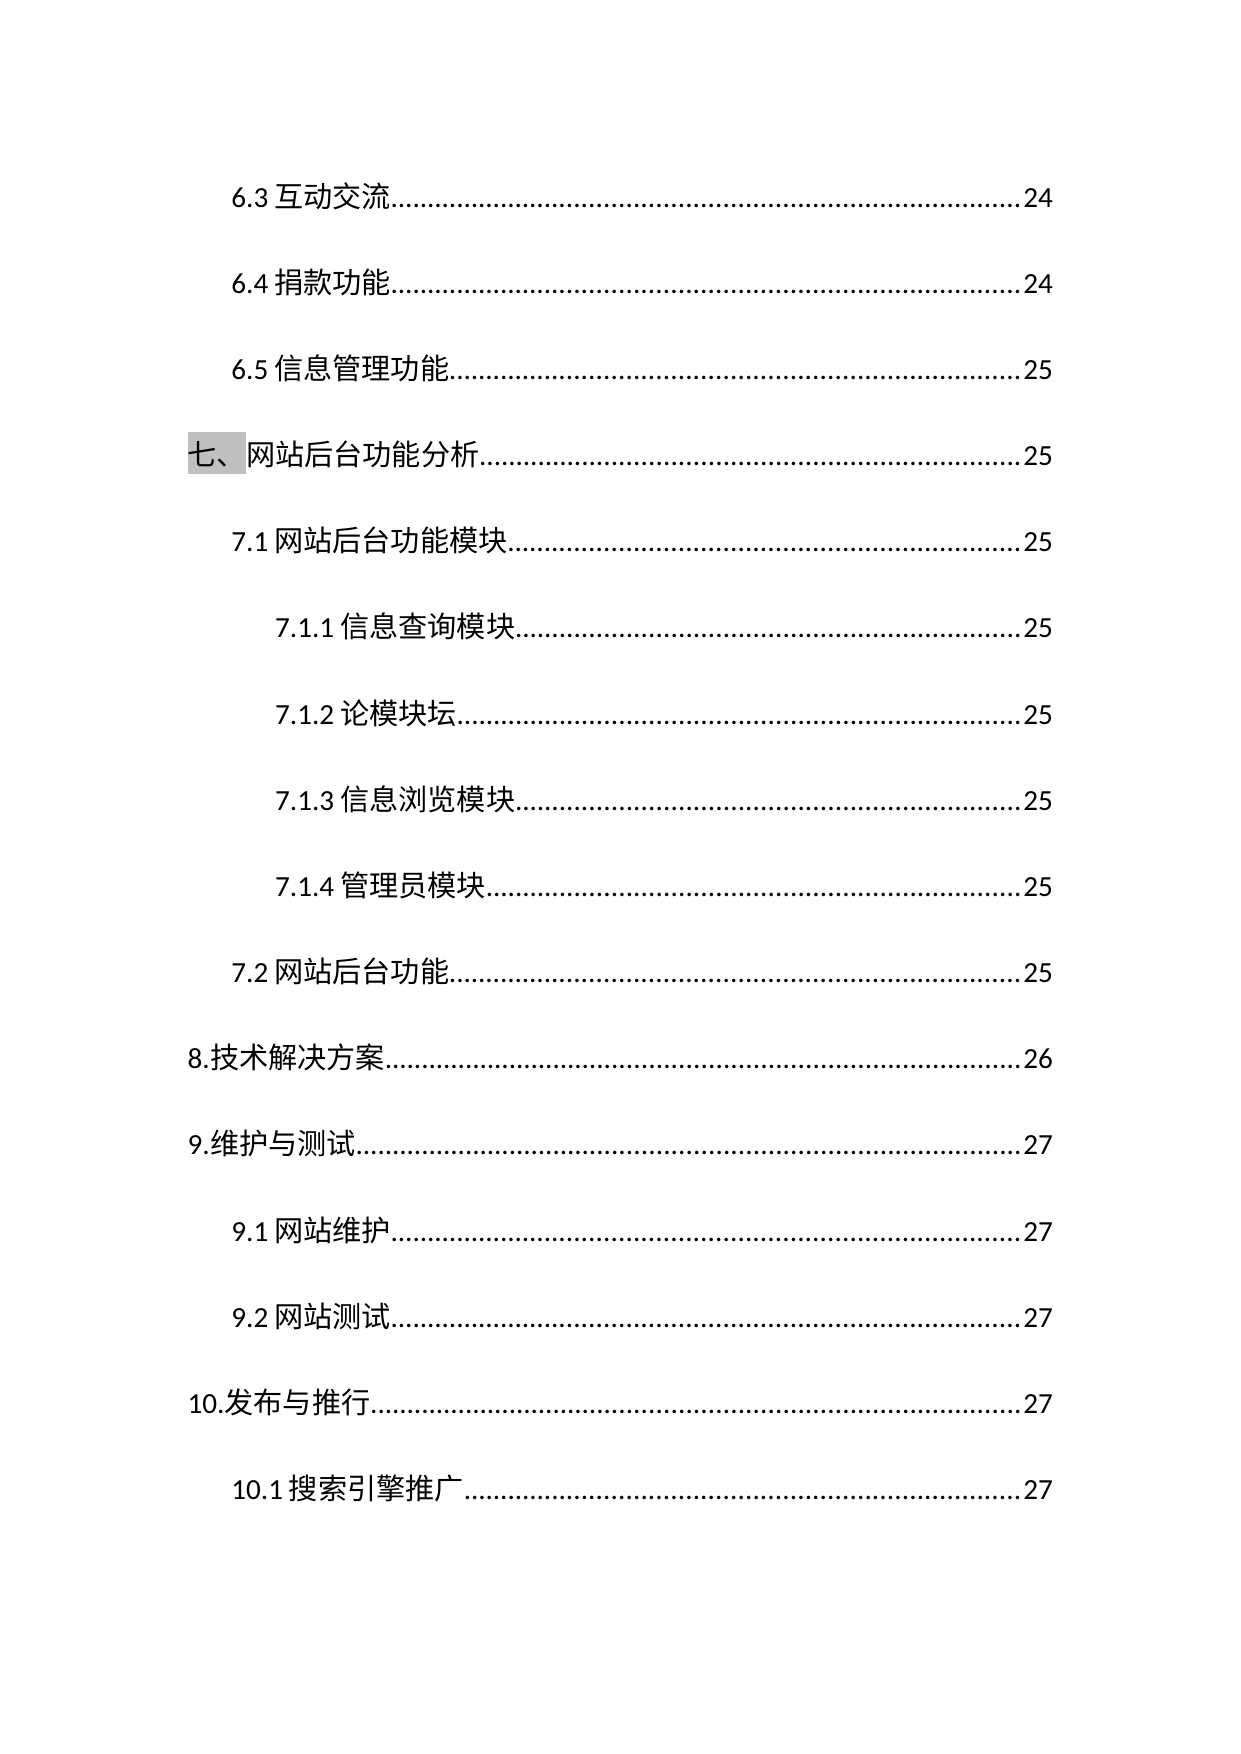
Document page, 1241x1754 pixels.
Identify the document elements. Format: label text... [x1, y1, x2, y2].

text 6.5信息管理功能 25 [231, 334, 1053, 399]
text 9.2网站测试 27 [231, 1282, 1053, 1347]
text 6.3互动交流 24 [231, 162, 1053, 227]
text 8.技术解决方案 26 [187, 1023, 1053, 1088]
text 10.1搜索引擎推广 27 [231, 1454, 1053, 1519]
text 10.发布与推行 27 [187, 1368, 1053, 1433]
text 7.1网站后台功能模块 25 [231, 507, 1053, 572]
text 9.维护与测试 27 [187, 1109, 1053, 1174]
text 7.2网站后台功能 25 [231, 937, 1053, 1002]
text 7.1.1信息查询模块 25 [275, 593, 1053, 658]
text 7.1.2论模块坛 25 [275, 679, 1053, 744]
text 七、网站后台功能分析 25 [187, 420, 1053, 485]
text 9.1网站维护 27 [231, 1196, 1053, 1261]
text 7.1.3信息浏览模块 25 [275, 765, 1053, 830]
text 7.1.4管理员模块 25 [275, 851, 1053, 916]
text 6.4捐款功能 24 [231, 248, 1053, 313]
